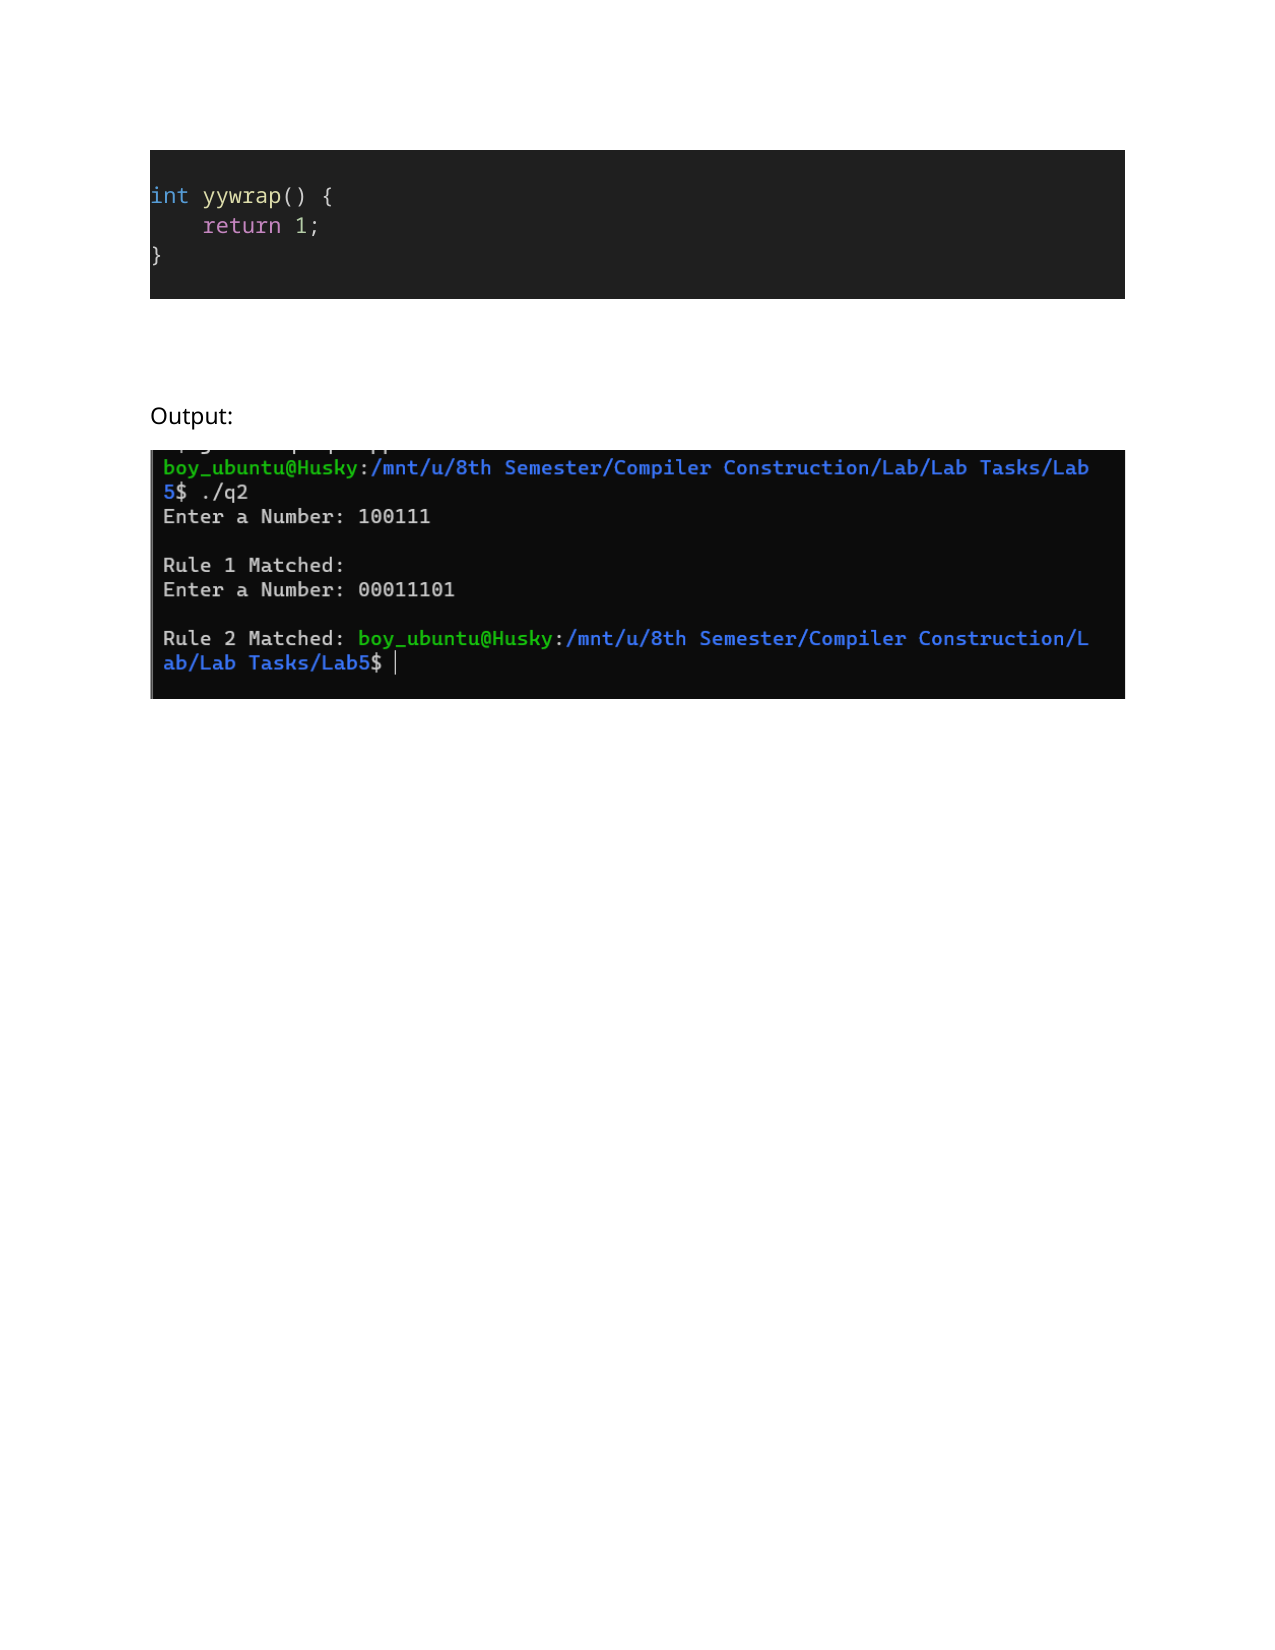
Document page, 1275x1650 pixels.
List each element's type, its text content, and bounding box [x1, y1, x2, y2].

text return 1; [150, 209, 1125, 239]
text Output: [150, 400, 1125, 431]
text int yywrap() { [150, 180, 1125, 209]
picture [150, 450, 1125, 699]
text } [150, 239, 1125, 269]
